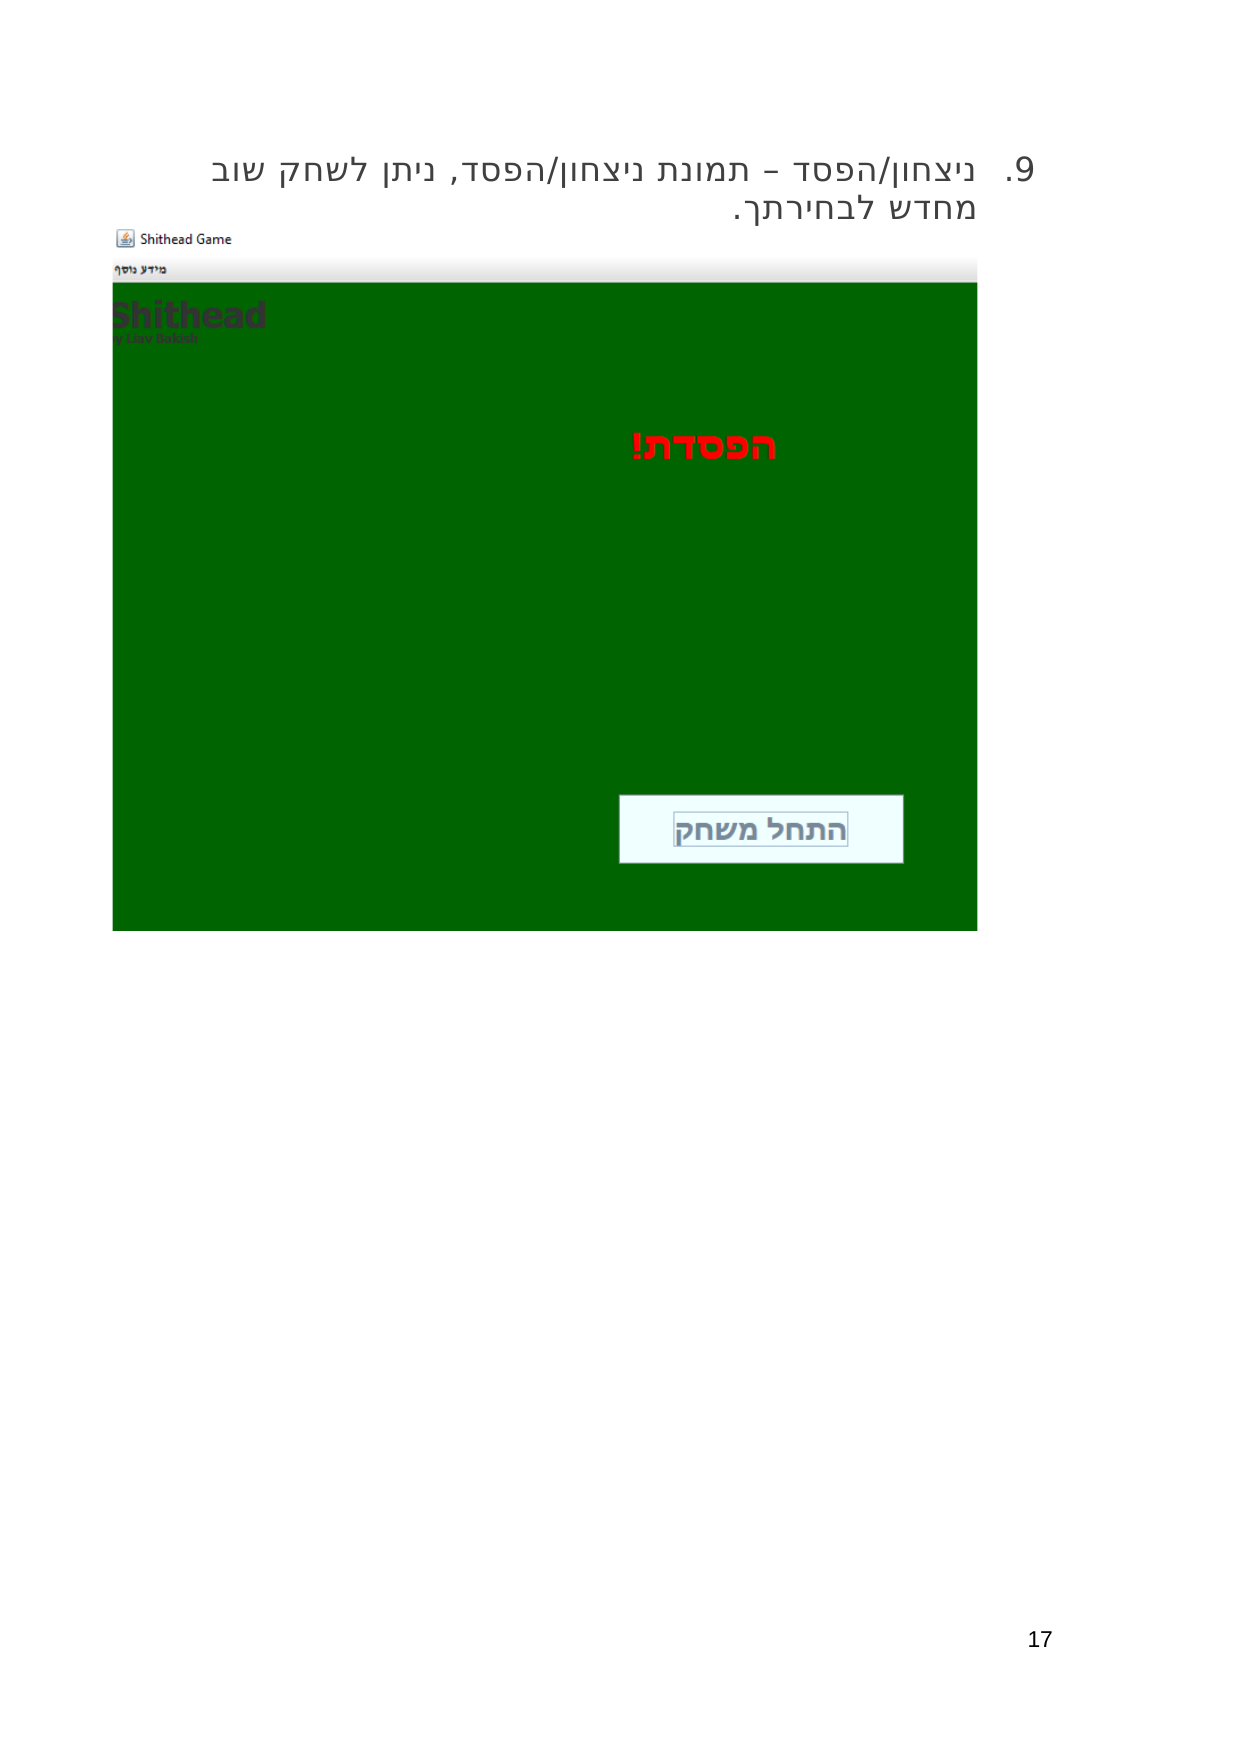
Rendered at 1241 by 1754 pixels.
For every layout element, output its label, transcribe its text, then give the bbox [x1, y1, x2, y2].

picture [112, 227, 978, 931]
list ניצחון/הפסד – תמונת ניצחון/הפסד, ניתן לשחק שוב מחדש לבחירתך. [187, 150, 1015, 228]
